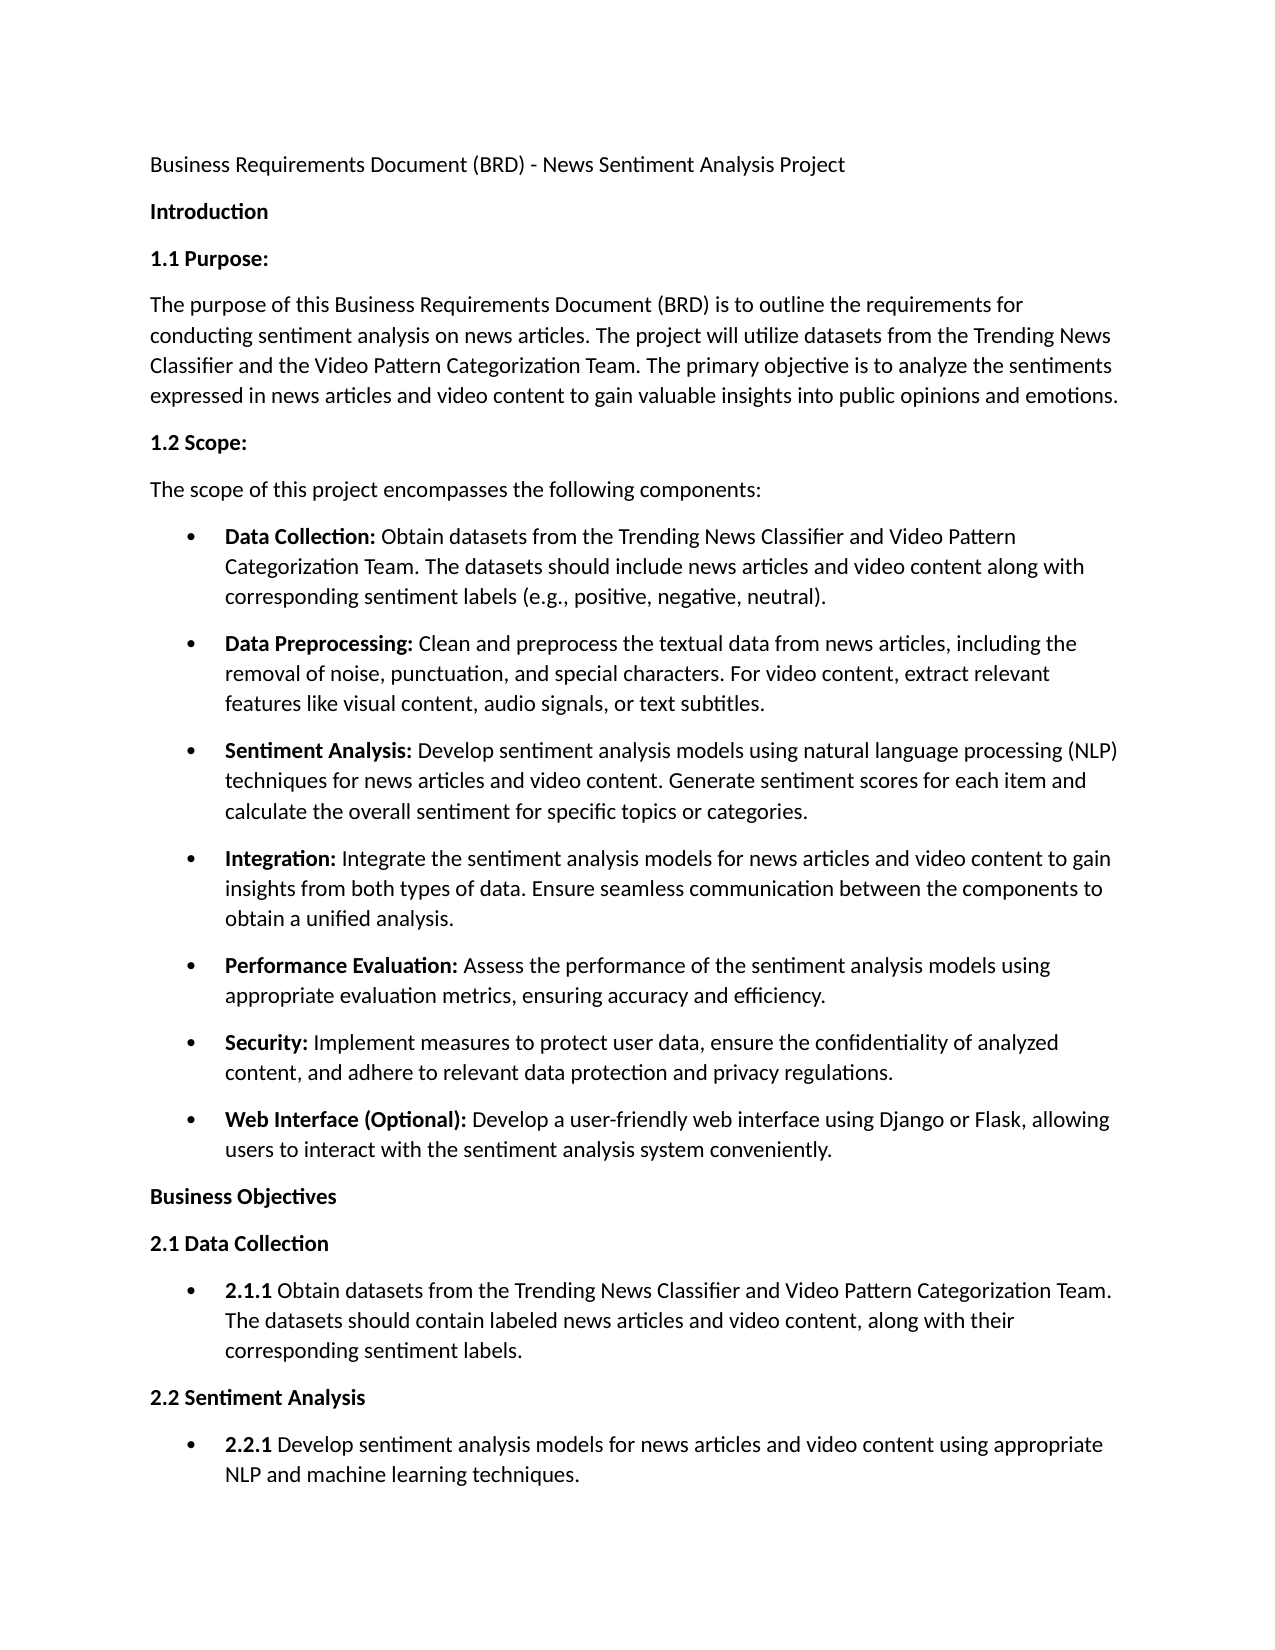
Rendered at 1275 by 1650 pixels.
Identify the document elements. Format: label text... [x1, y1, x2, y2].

list Data Collection: Obtain datasets from the Trending News Classifier and Video Pattern Categorization Team. The datasets should include news articles and video content along with corresponding sentiment labels (e.g., positive, negative, neutral). [187, 522, 1125, 610]
text Introduction [150, 197, 1125, 225]
text Business Objectives [150, 1182, 1125, 1210]
text Business Requirements Document (BRD) - News Sentiment Analysis Project [150, 150, 1125, 178]
list Performance Evaluation: Assess the performance of the sentiment analysis models using appropriate evaluation metrics, ensuring accuracy and efficiency. [187, 951, 1125, 1009]
list Integration: Integrate the sentiment analysis models for news articles and video content to gain insights from both types of data. Ensure seamless communication between the components to obtain a unified analysis. [187, 844, 1125, 932]
list Data Preprocessing: Clean and preprocess the textual data from news articles, including the removal of noise, punctuation, and special characters. For video content, extract relevant features like visual content, audio signals, or text subtitles. [187, 629, 1125, 718]
text The scope of this project encompasses the following components: [150, 475, 1125, 503]
text The purpose of this Business Requirements Document (BRD) is to outline the requirements for conducting sentiment analysis on news articles. The project will utilize datasets from the Trending News Classifier and the Video Pattern Categorization Team. The primary objective is to analyze the sentiments expressed in news articles and video content to gain valuable insights into public opinions and emotions. [150, 291, 1125, 409]
list Web Interface (Optional): Develop a user-friendly web interface using Django or Flask, allowing users to interact with the sentiment analysis system conveniently. [187, 1105, 1125, 1163]
list Sentiment Analysis: Develop sentiment analysis models using natural language processing (NLP) techniques for news articles and video content. Generate sentiment scores for each item and calculate the overall sentiment for specific topics or categories. [187, 736, 1125, 825]
list 2.2.1 Develop sentiment analysis models for news articles and video content using appropriate NLP and machine learning techniques. [187, 1430, 1125, 1488]
list 2.1.1 Obtain datasets from the Trending News Classifier and Video Pattern Categorization Team. The datasets should contain labeled news articles and video content, along with their corresponding sentiment labels. [187, 1276, 1125, 1364]
text 2.1 Data Collection [150, 1229, 1125, 1257]
text 1.2 Scope: [150, 428, 1125, 456]
text 2.2 Sentiment Analysis [150, 1383, 1125, 1411]
text 1.1 Purpose: [150, 244, 1125, 272]
list Security: Implement measures to protect user data, ensure the confidentiality of analyzed content, and adhere to relevant data protection and privacy regulations. [187, 1028, 1125, 1086]
